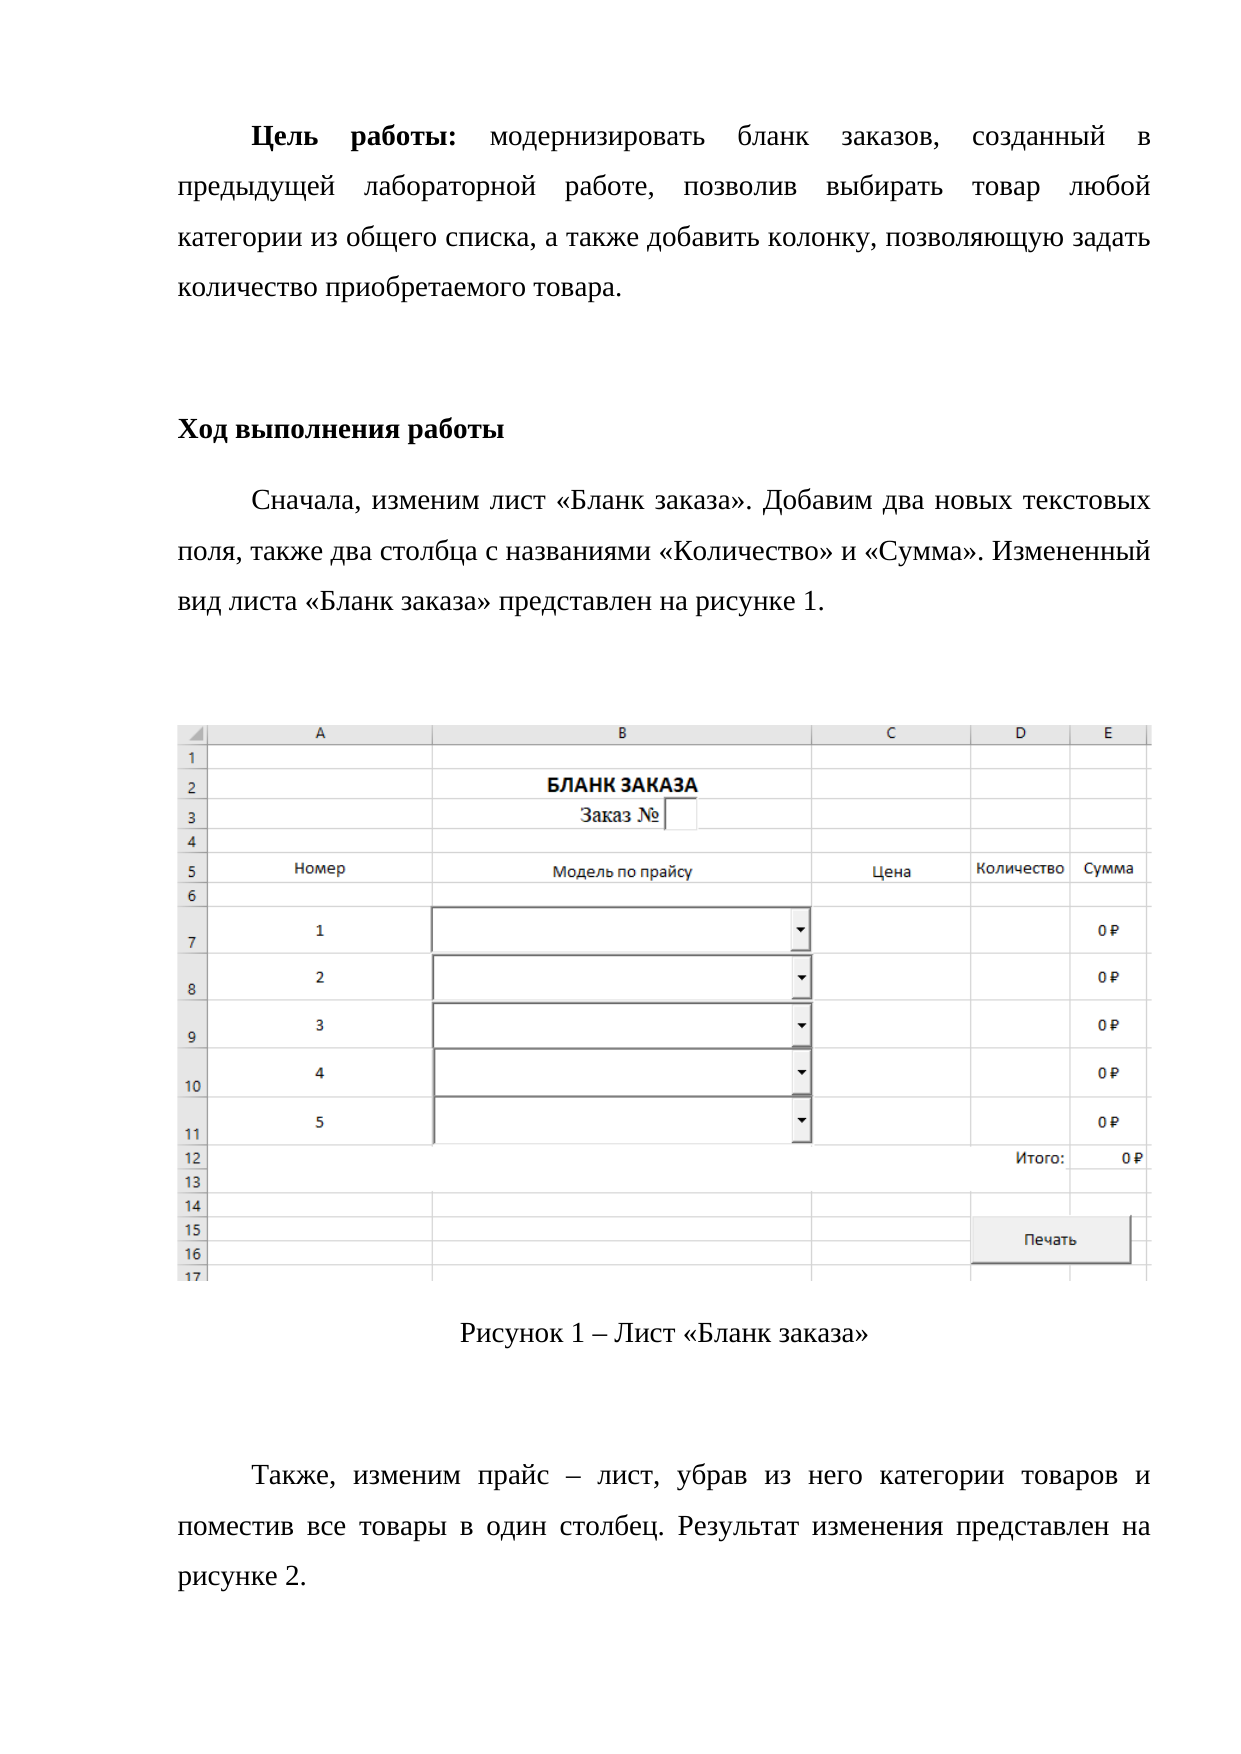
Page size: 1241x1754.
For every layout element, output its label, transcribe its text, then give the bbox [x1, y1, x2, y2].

text Также, изменим прайс – лист, убрав из него категории товаров и поместив все товары в один столбец. Результат изменения представлен на рисунке 2. [177, 1457, 1152, 1591]
text Рисунок 1 – Лист «Бланк заказа» [177, 1315, 1152, 1348]
text Сначала, изменим лист «Бланк заказа». Добавим два новых текстовых поля, также два столбца с названиями «Количество» и «Сумма». Измененный вид листа «Бланк заказа» представлен на рисунке 1. [177, 482, 1152, 617]
text Цель работы: модернизировать бланк заказов, созданный в предыдущей лабораторной работе, позволив выбирать товар любой категории из общего списка, а также добавить колонку, позволяющую задать количество приобретаемого товара. [177, 118, 1152, 303]
text Ход выполнения работы [177, 411, 1152, 445]
picture [177, 725, 1152, 1281]
